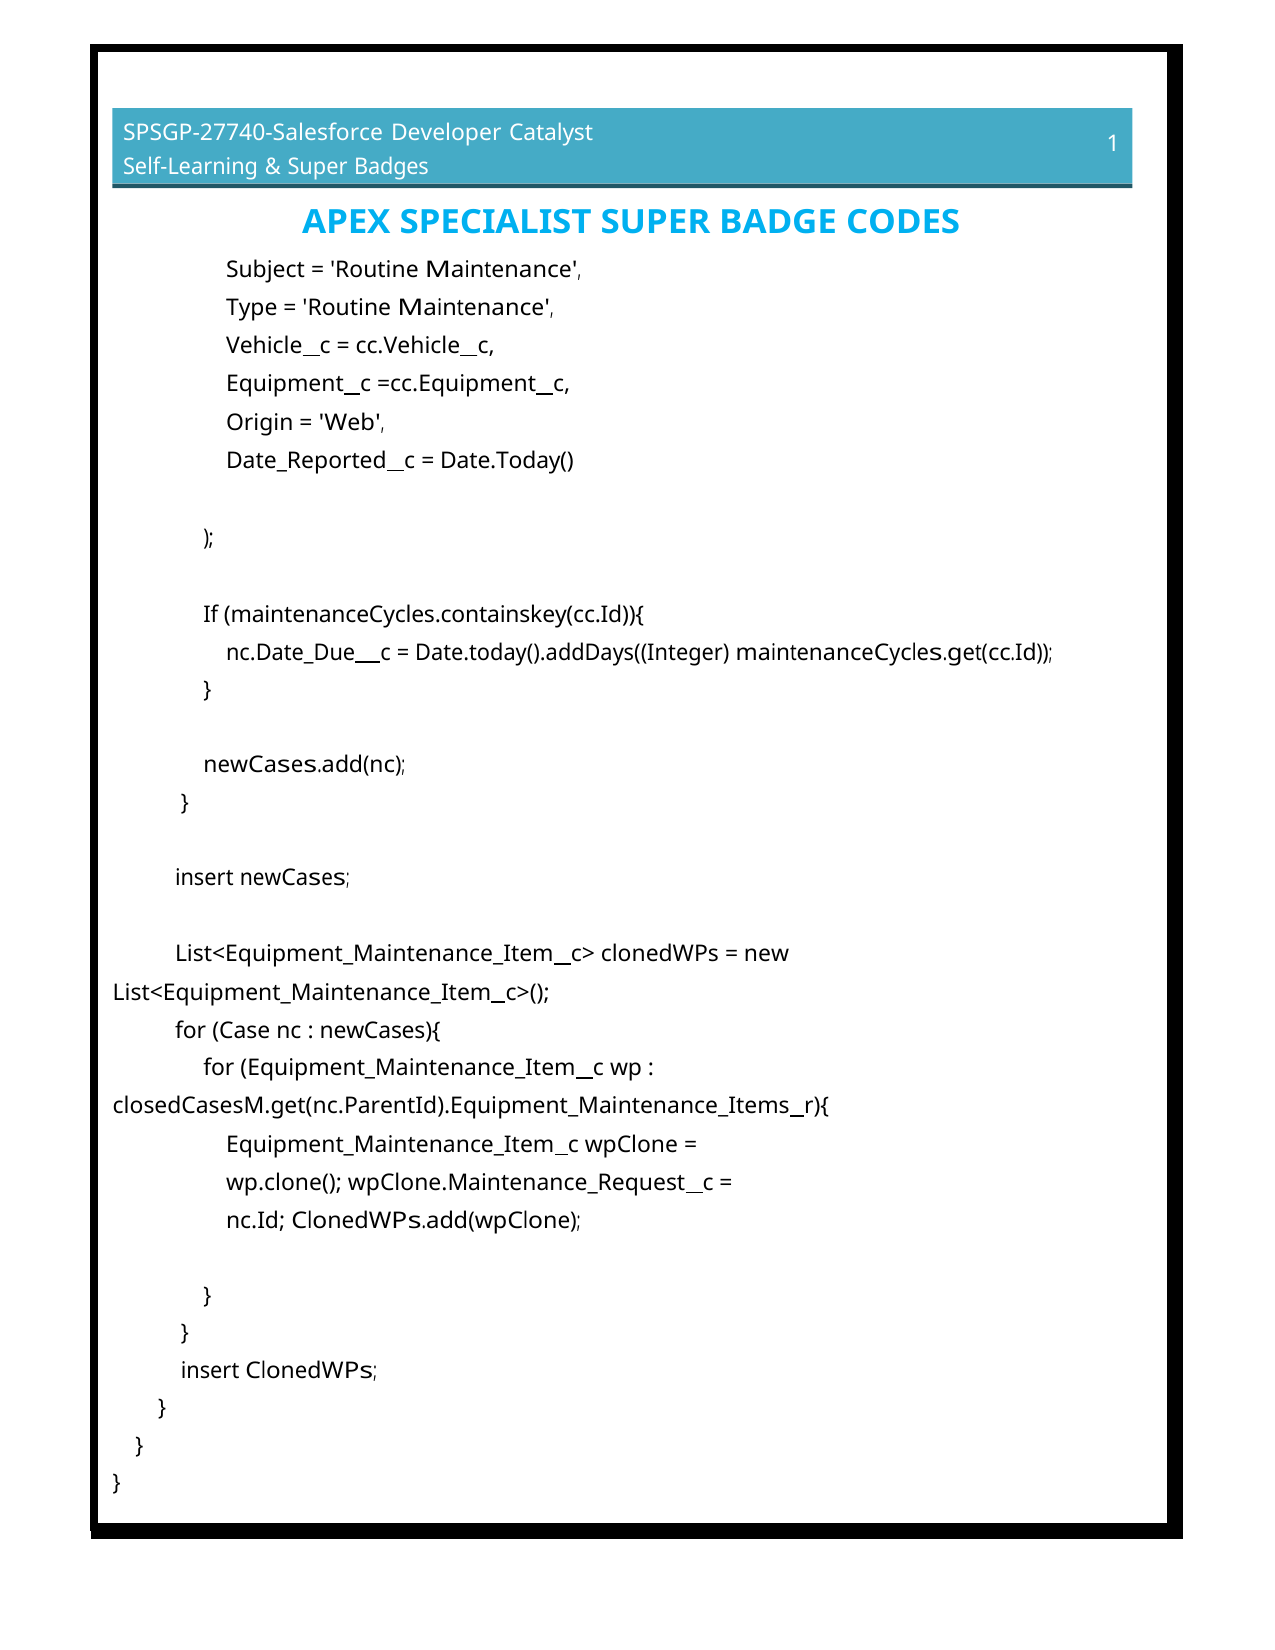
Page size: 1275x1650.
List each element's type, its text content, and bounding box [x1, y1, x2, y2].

text nc.Date_Due c = Date.today().addDays((Integer) maintenanceCycles.get(cc.Id)); [226, 635, 1156, 667]
text for (Equipment_Maintenance_Item c wp : closedCasesM.get(nc.ParentId).Equipment_Maintenance_Items r){ [112, 1051, 1156, 1121]
text If (maintenanceCycles.containskey(cc.Id)){ [203, 598, 1156, 629]
text } [158, 1391, 1156, 1422]
text newCases.add(nc); [203, 748, 1156, 779]
text Self-Learning & Super Badges 1 [123, 144, 1156, 182]
text } [135, 1429, 1156, 1460]
subtitle APEX SPECIALIST SUPER BADGE CODES [224, 197, 1038, 243]
text insert ClonedWPs; [181, 1354, 1156, 1385]
text Date_Reported c = Date.Today() [226, 444, 1156, 475]
text Equipment_Maintenance_Item c wpClone = wp.clone(); wpClone.Maintenance_Request c = nc.Id; ClonedWPs.add(wpClone); [226, 1128, 797, 1235]
text } [181, 1316, 1156, 1348]
text } [203, 673, 1156, 704]
text ); [203, 521, 1156, 552]
text List<Equipment_Maintenance_Item c> clonedWPs = new List<Equipment_Maintenance_Item c>(); [112, 937, 910, 1007]
text Subject = 'Routine Maintenance', Type = 'Routine Maintenance', Vehicle c = cc.Vehicle c, Equipment c =cc.Equipment c, Origin = 'Web', [226, 253, 583, 437]
text for (Case nc : newCases){ [175, 1014, 1156, 1045]
text } [203, 1279, 1156, 1310]
text insert newCases; [175, 860, 1156, 892]
text SPSGP-27740-Salesforce Developer Catalyst [123, 123, 1156, 144]
text } [112, 1466, 1156, 1497]
text } [181, 785, 1156, 817]
